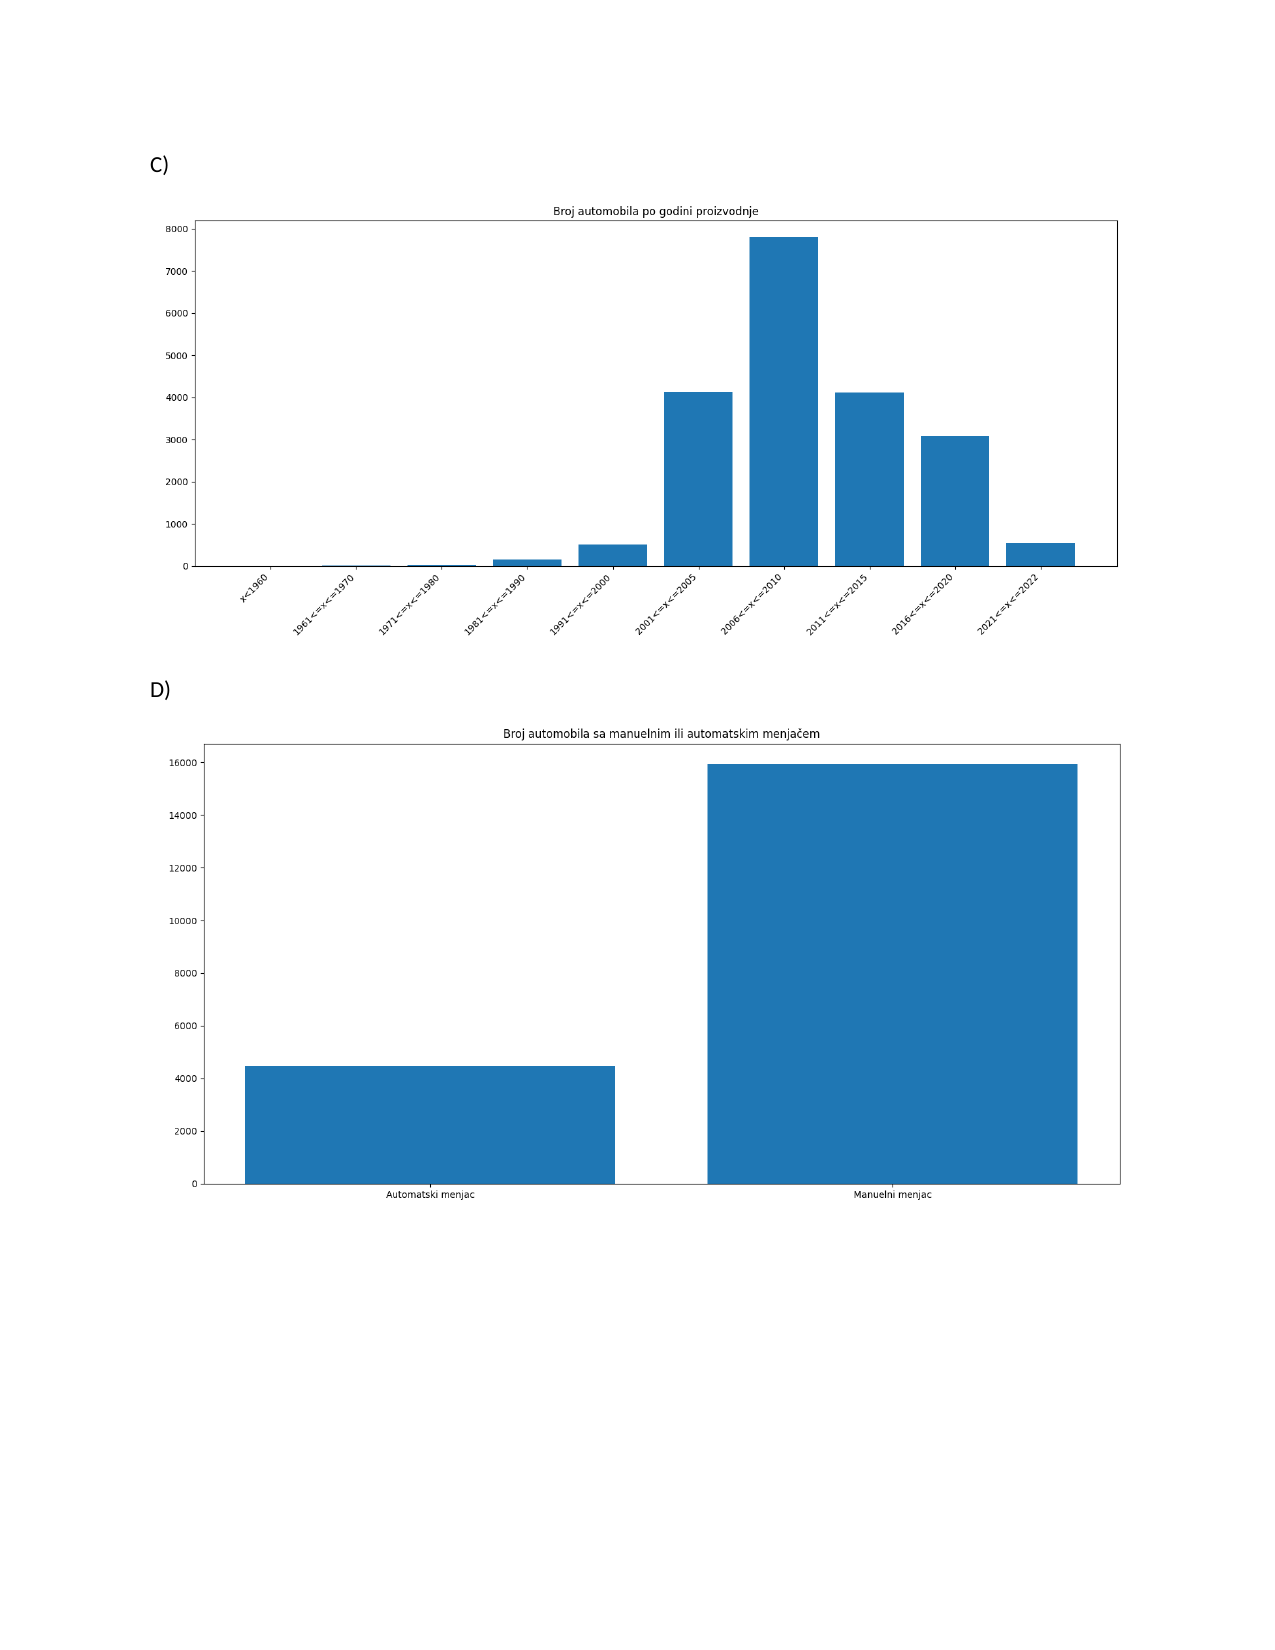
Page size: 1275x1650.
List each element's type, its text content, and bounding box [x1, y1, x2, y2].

picture [150, 721, 1125, 1208]
picture [150, 196, 1125, 656]
text D) [150, 675, 1125, 703]
text C) [150, 150, 1125, 178]
